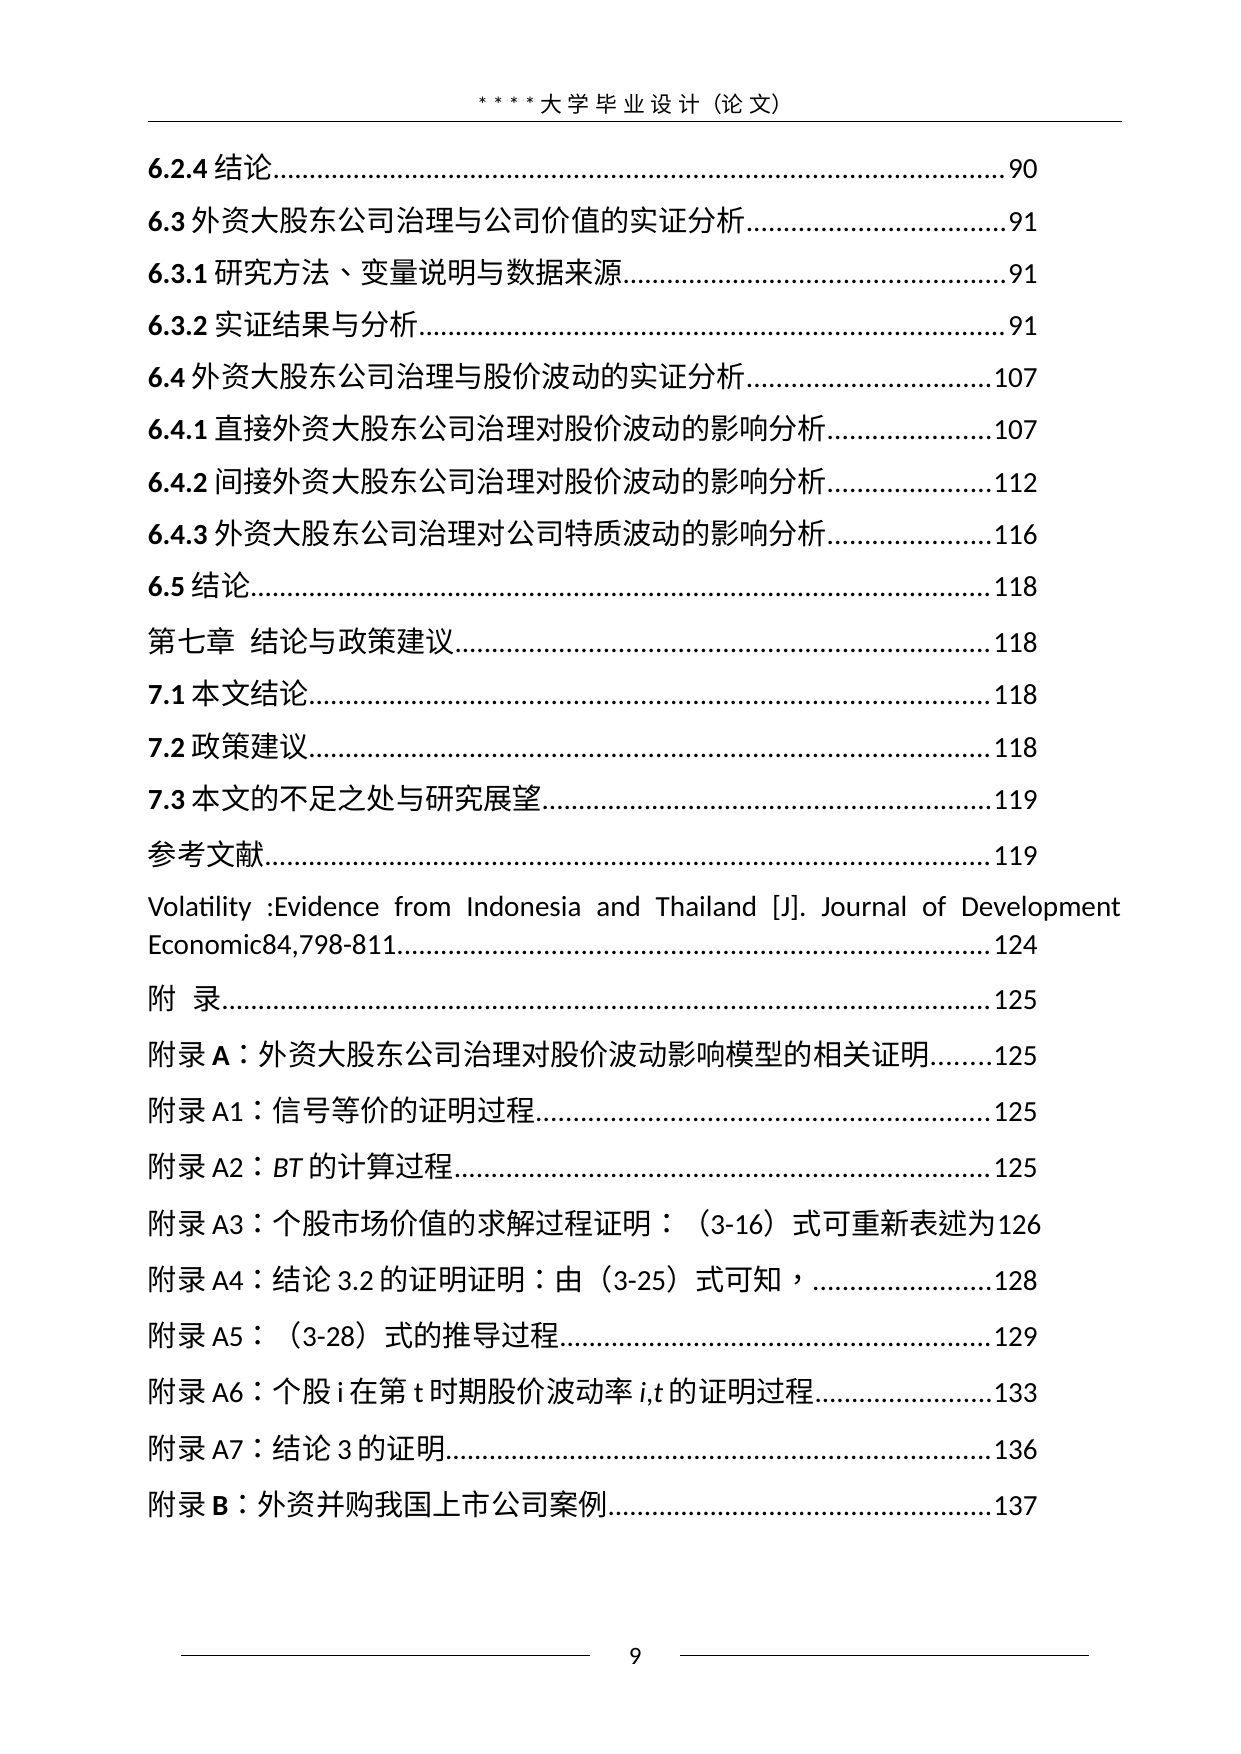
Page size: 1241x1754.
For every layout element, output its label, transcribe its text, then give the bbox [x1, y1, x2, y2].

text 6.5 结论 118 [148, 565, 1122, 605]
text Volatility :Evidence from Indonesia and Thailand [J]. Journal of Development Economic84,798-811 124 [148, 886, 1122, 961]
text 6.4.1 直接外资大股东公司治理对股价波动的影响分析 107 [148, 409, 1122, 448]
text 6.4.2 间接外资大股东公司治理对股价波动的影响分析 112 [148, 461, 1122, 501]
text 附录A2：BT的计算过程 125 [148, 1143, 1122, 1186]
text 6.3.2 实证结果与分析 91 [148, 304, 1122, 344]
text 附 录 125 [148, 974, 1122, 1018]
text 附录A3：个股市场价值的求解过程证明：（3-16）式可重新表述为 126 [148, 1199, 1122, 1243]
text 6.4.3 外资大股东公司治理对公司特质波动的影响分析 116 [148, 513, 1122, 553]
text 7.2 政策建议 118 [148, 726, 1122, 766]
text 附录B：外资并购我国上市公司案例 137 [148, 1480, 1122, 1524]
text 附录A4：结论3.2的证明证明：由（3-25）式可知， 128 [148, 1255, 1122, 1299]
text 6.3 外资大股东公司治理与公司价值的实证分析 91 [148, 200, 1122, 239]
text 6.4 外资大股东公司治理与股价波动的实证分析 107 [148, 356, 1122, 396]
text 附录A7：结论3的证明 136 [148, 1424, 1122, 1468]
text 第七章 结论与政策建议 118 [148, 617, 1122, 661]
text 7.1 本文结论 118 [148, 674, 1122, 713]
text 附录A：外资大股东公司治理对股价波动影响模型的相关证明 125 [148, 1030, 1122, 1074]
text 附录A1：信号等价的证明过程 125 [148, 1086, 1122, 1130]
text 6.3.1 研究方法、变量说明与数据来源 91 [148, 252, 1122, 292]
text 附录A6：个股i在第t时期股价波动率i,t的证明过程 133 [148, 1368, 1122, 1411]
text 6.2.4 结论 90 [148, 148, 1122, 187]
text 7.3 本文的不足之处与研究展望 119 [148, 778, 1122, 818]
text 参考文献 119 [148, 830, 1122, 874]
text 附录A5：（3-28）式的推导过程 129 [148, 1311, 1122, 1355]
